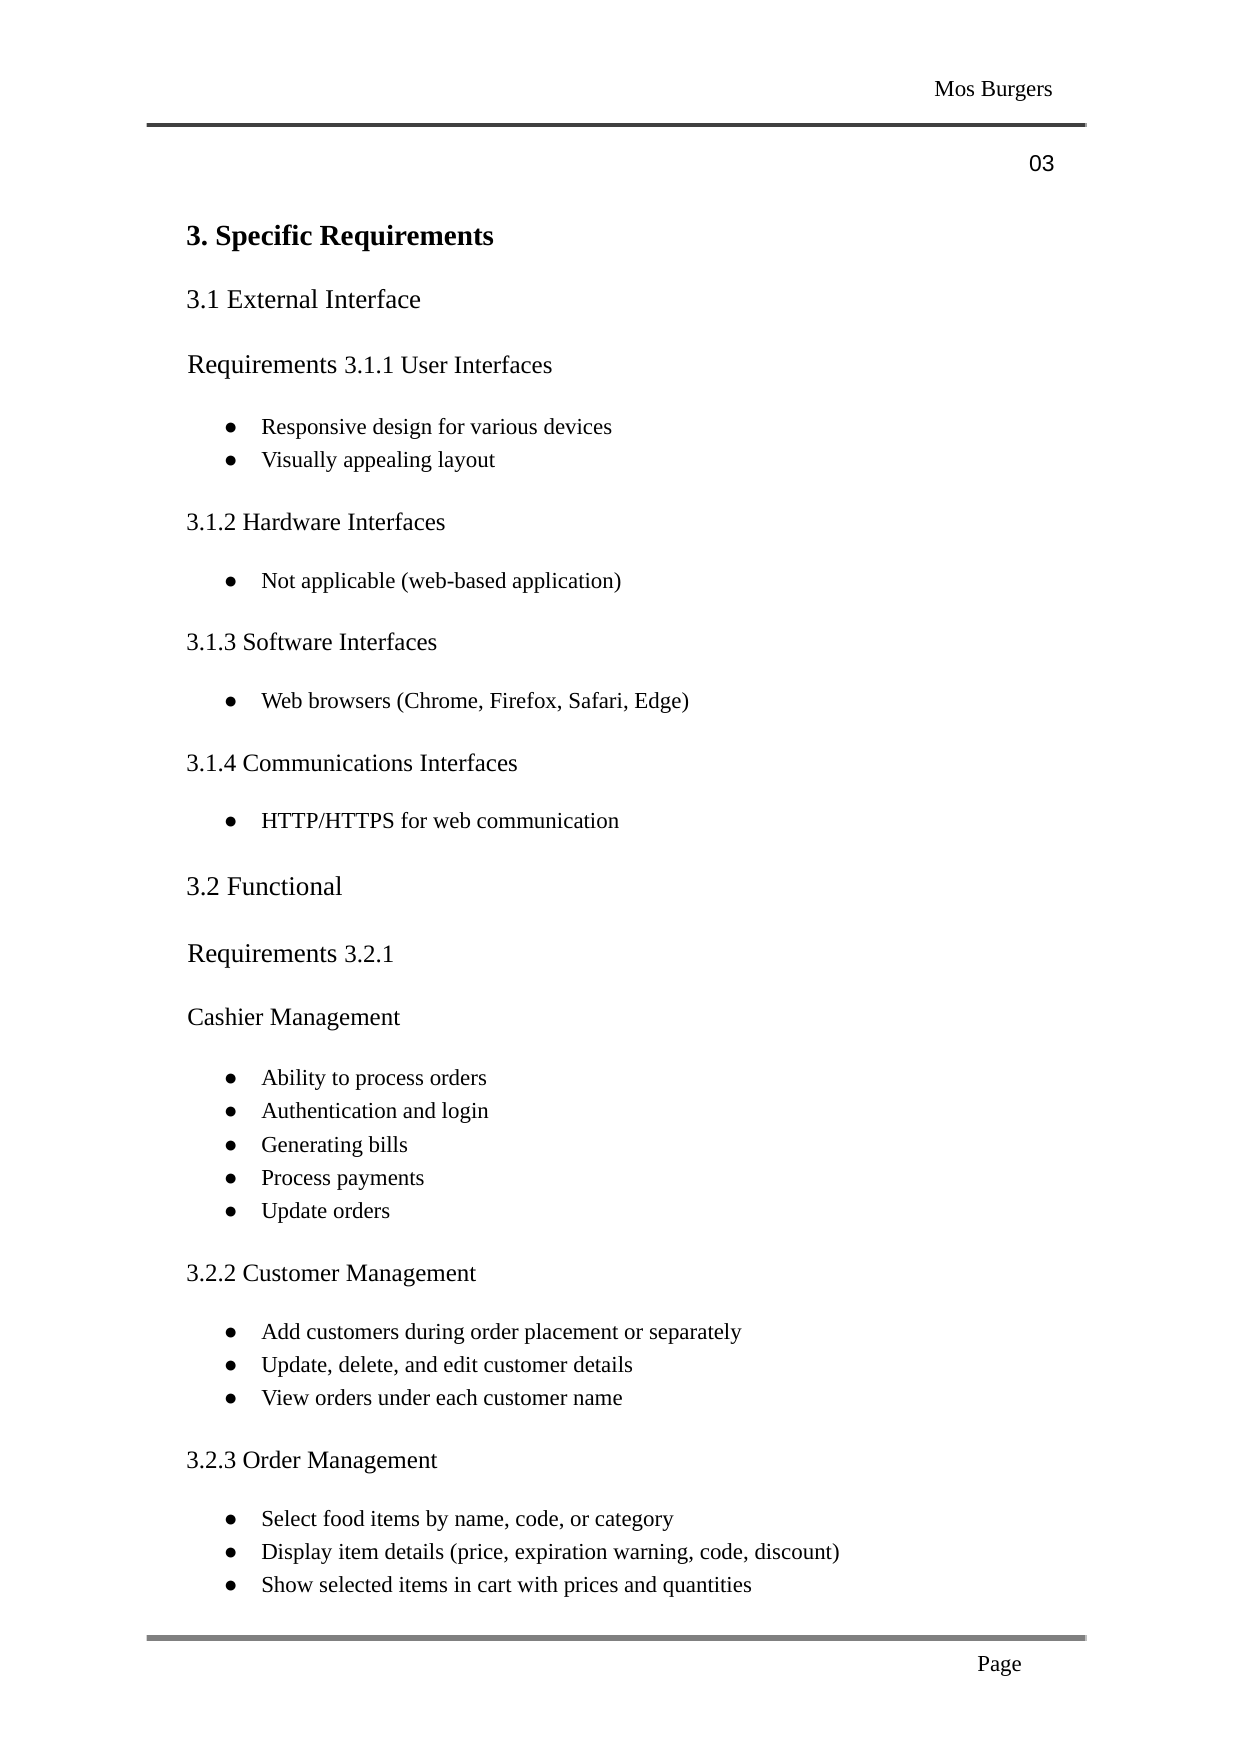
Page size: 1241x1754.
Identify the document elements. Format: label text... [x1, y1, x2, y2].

list Process payments [223, 1164, 1053, 1190]
list Authentication and login [223, 1097, 1053, 1124]
text 3.1.4 Communications Interfaces [186, 748, 1053, 776]
subtitle 3. Specific Requirements [186, 218, 1053, 251]
list View orders under each customer name [223, 1384, 1053, 1411]
list Add customers during order placement or separately [223, 1318, 1053, 1344]
subtitle 3.1 External Interface Requirements 3.1.1 User Interfaces [186, 283, 555, 379]
list Update, delete, and edit customer details [223, 1351, 1053, 1377]
list HTTP/HTTPS for web communication [223, 807, 1053, 833]
list Update orders [223, 1197, 1053, 1224]
text 3.1.3 Software Interfaces [186, 627, 1053, 656]
text 03 [187, 150, 1054, 176]
subtitle 3.2.2 Customer Management [186, 1258, 1053, 1287]
list Display item details (price, expiration warning, code, discount) [223, 1538, 1053, 1564]
list Web browsers (Chrome, Firefox, Safari, Edge) [223, 687, 1053, 713]
list Visually appealing layout [223, 446, 1053, 473]
list Not applicable (web-based application) [223, 567, 1053, 593]
list Generating bills [223, 1131, 1053, 1157]
list Show selected items in cart with prices and quantities [223, 1571, 1053, 1598]
text 3.1.2 Hardware Interfaces [186, 507, 1053, 536]
picture [146, 123, 1087, 127]
subtitle 3.2.3 Order Management [186, 1445, 1053, 1474]
list Select food items by name, code, or category [223, 1504, 1053, 1531]
list Responsive design for various devices [223, 413, 1053, 439]
subtitle 3.2 Functional Requirements 3.2.1 Cashier Management [186, 870, 476, 1031]
picture [146, 1635, 1087, 1641]
list Ability to process orders [223, 1064, 1053, 1090]
